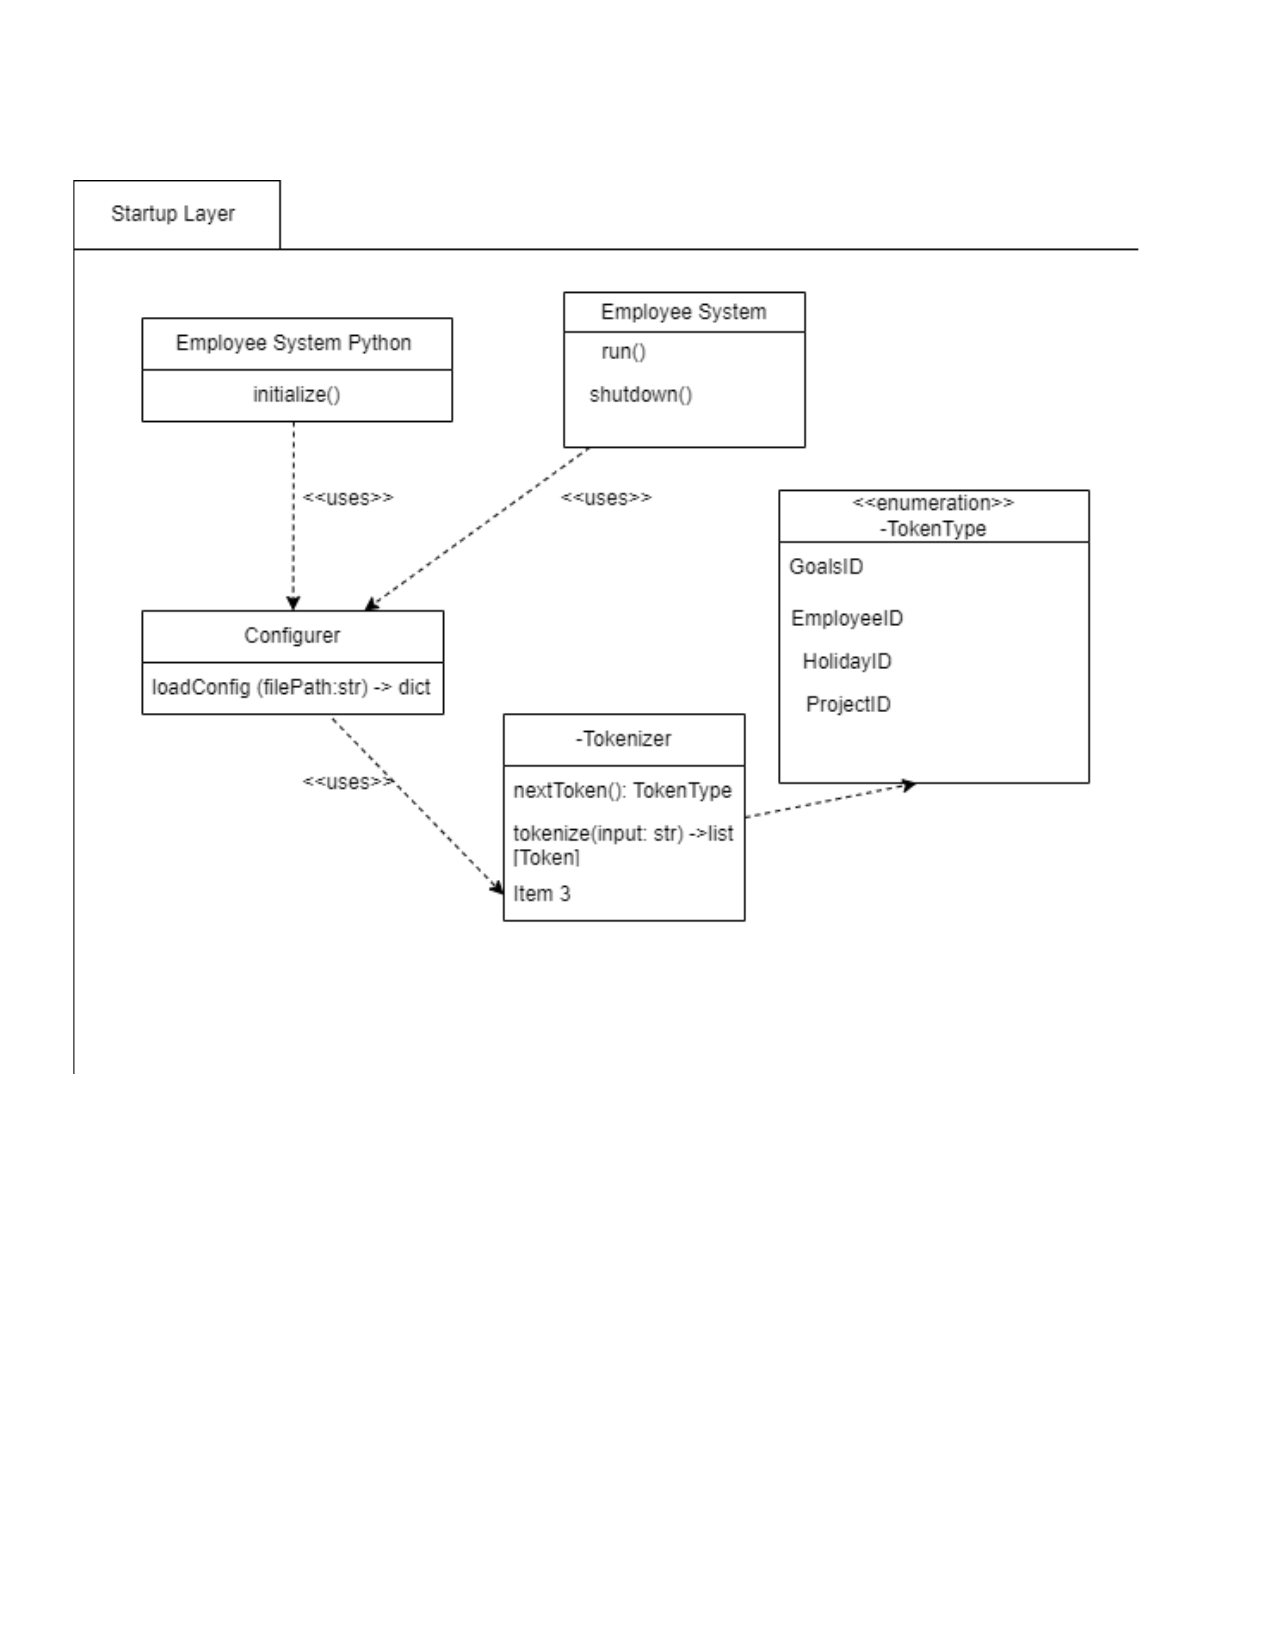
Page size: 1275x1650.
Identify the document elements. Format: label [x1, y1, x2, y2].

picture [73, 180, 1138, 1074]
